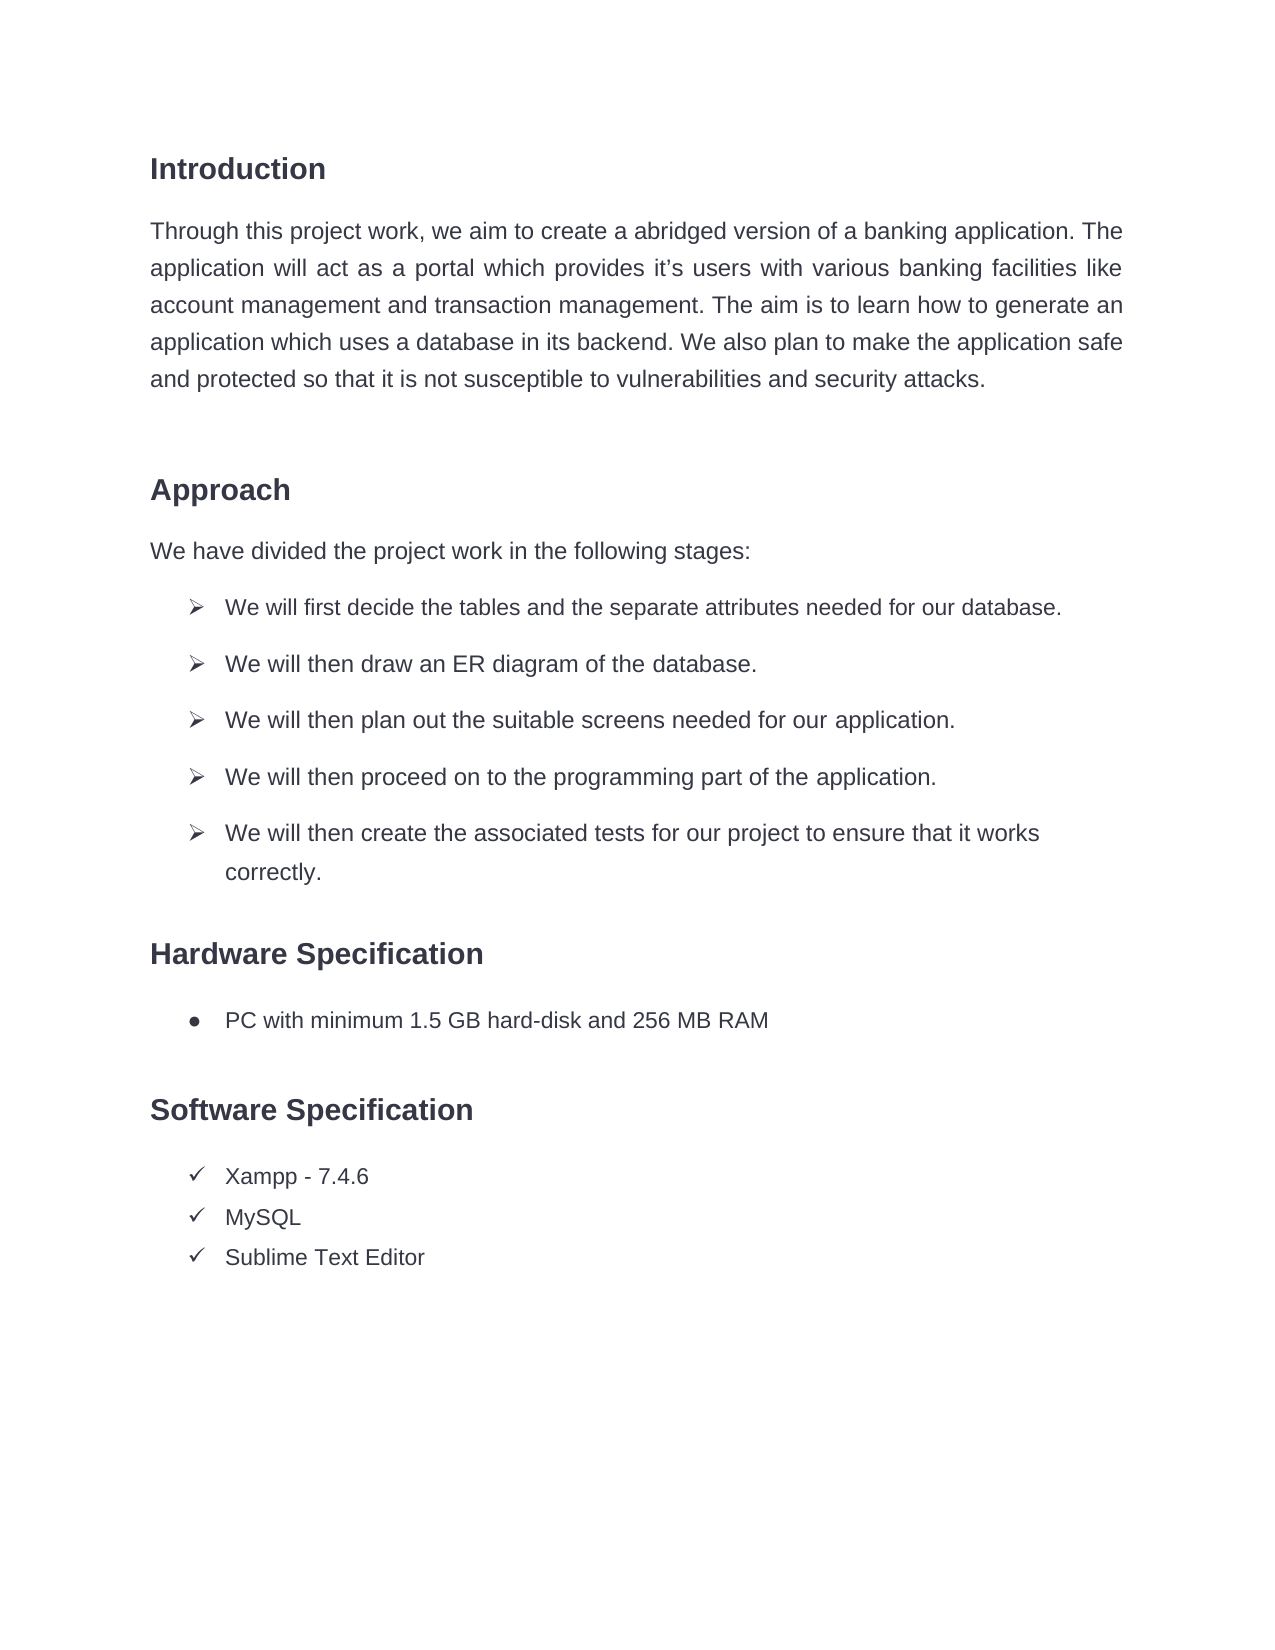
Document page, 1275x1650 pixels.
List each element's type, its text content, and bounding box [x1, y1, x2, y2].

subtitle Software Specification [150, 1092, 1177, 1127]
list We will first decide the tables and the separate attributes needed for our database. [187, 594, 1177, 621]
list We will then plan out the suitable screens needed for our application. [187, 706, 1177, 734]
list We will then create the associated tests for our project to ensure that it works correctly. [187, 819, 1124, 885]
text Through this project work, we aim to create a abridged version of a banking application. The application will act as a portal which provides it’s users with various banking facilities like account management and transaction management. The aim is to learn how to generate an application which uses a database in its backend. We also plan to make the application safe and protected so that it is not susceptible to vulnerabilities and security attacks. [150, 217, 1125, 393]
text We have divided the project work in the following stages: [150, 537, 1177, 565]
list MySQL [187, 1204, 1177, 1230]
list We will then proceed on to the programming part of the application. [187, 762, 1177, 790]
subtitle Introduction [150, 151, 1177, 186]
text Approach [150, 472, 1177, 507]
list Sublime Text Editor [187, 1244, 1177, 1271]
list We will then draw an ER diagram of the database. [187, 650, 1177, 677]
list Xampp - 7.4.6 [187, 1163, 1177, 1189]
text Hardware Specification [150, 936, 1177, 971]
list PC with minimum 1.5 GB hard-disk and 256 MB RAM [187, 1007, 1177, 1033]
